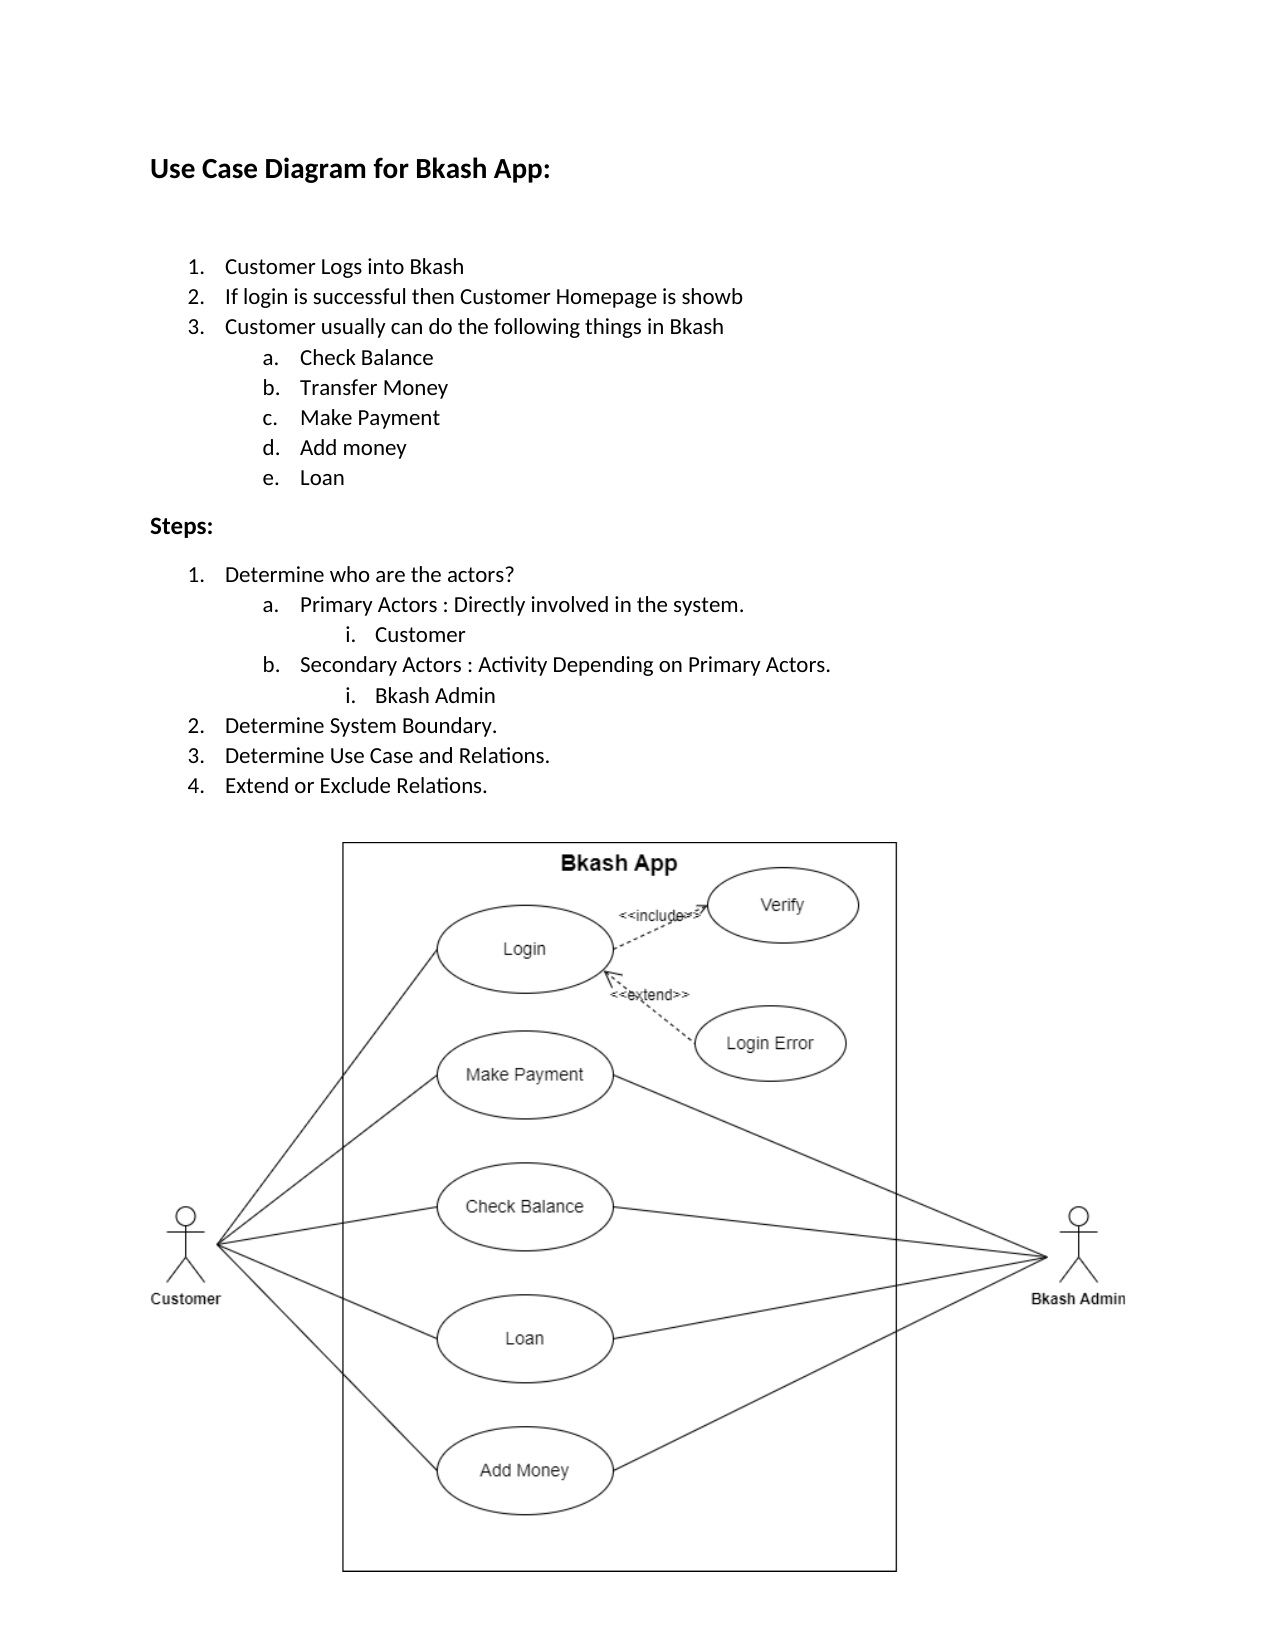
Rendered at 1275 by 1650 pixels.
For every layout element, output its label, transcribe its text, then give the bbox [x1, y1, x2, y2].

list Primary Actors : Directly involved in the system. [262, 590, 1125, 618]
list Determine System Boundary. [187, 711, 1125, 739]
list If login is successful then Customer Homepage is showb [187, 282, 1125, 310]
list Transfer Money [262, 373, 1125, 401]
text Use Case Diagram for Bkash App: [150, 150, 1125, 186]
list Bkash Admin [356, 681, 1125, 709]
list Secondary Actors : Activity Depending on Primary Actors. [262, 651, 1125, 678]
list Make Payment [262, 403, 1125, 431]
list Customer [356, 620, 1125, 648]
list Customer usually can do the following things in Bkash [187, 312, 1125, 340]
text Steps: [150, 510, 1125, 541]
list Check Balance [262, 343, 1125, 371]
list Extend or Exclude Relations. [187, 771, 1125, 799]
list Customer Logs into Bkash [187, 252, 1125, 280]
list Loan [262, 463, 1125, 491]
picture [150, 842, 1125, 1572]
list Determine Use Case and Relations. [187, 741, 1125, 769]
list Determine who are the actors? [187, 560, 1125, 588]
list Add money [262, 433, 1125, 461]
